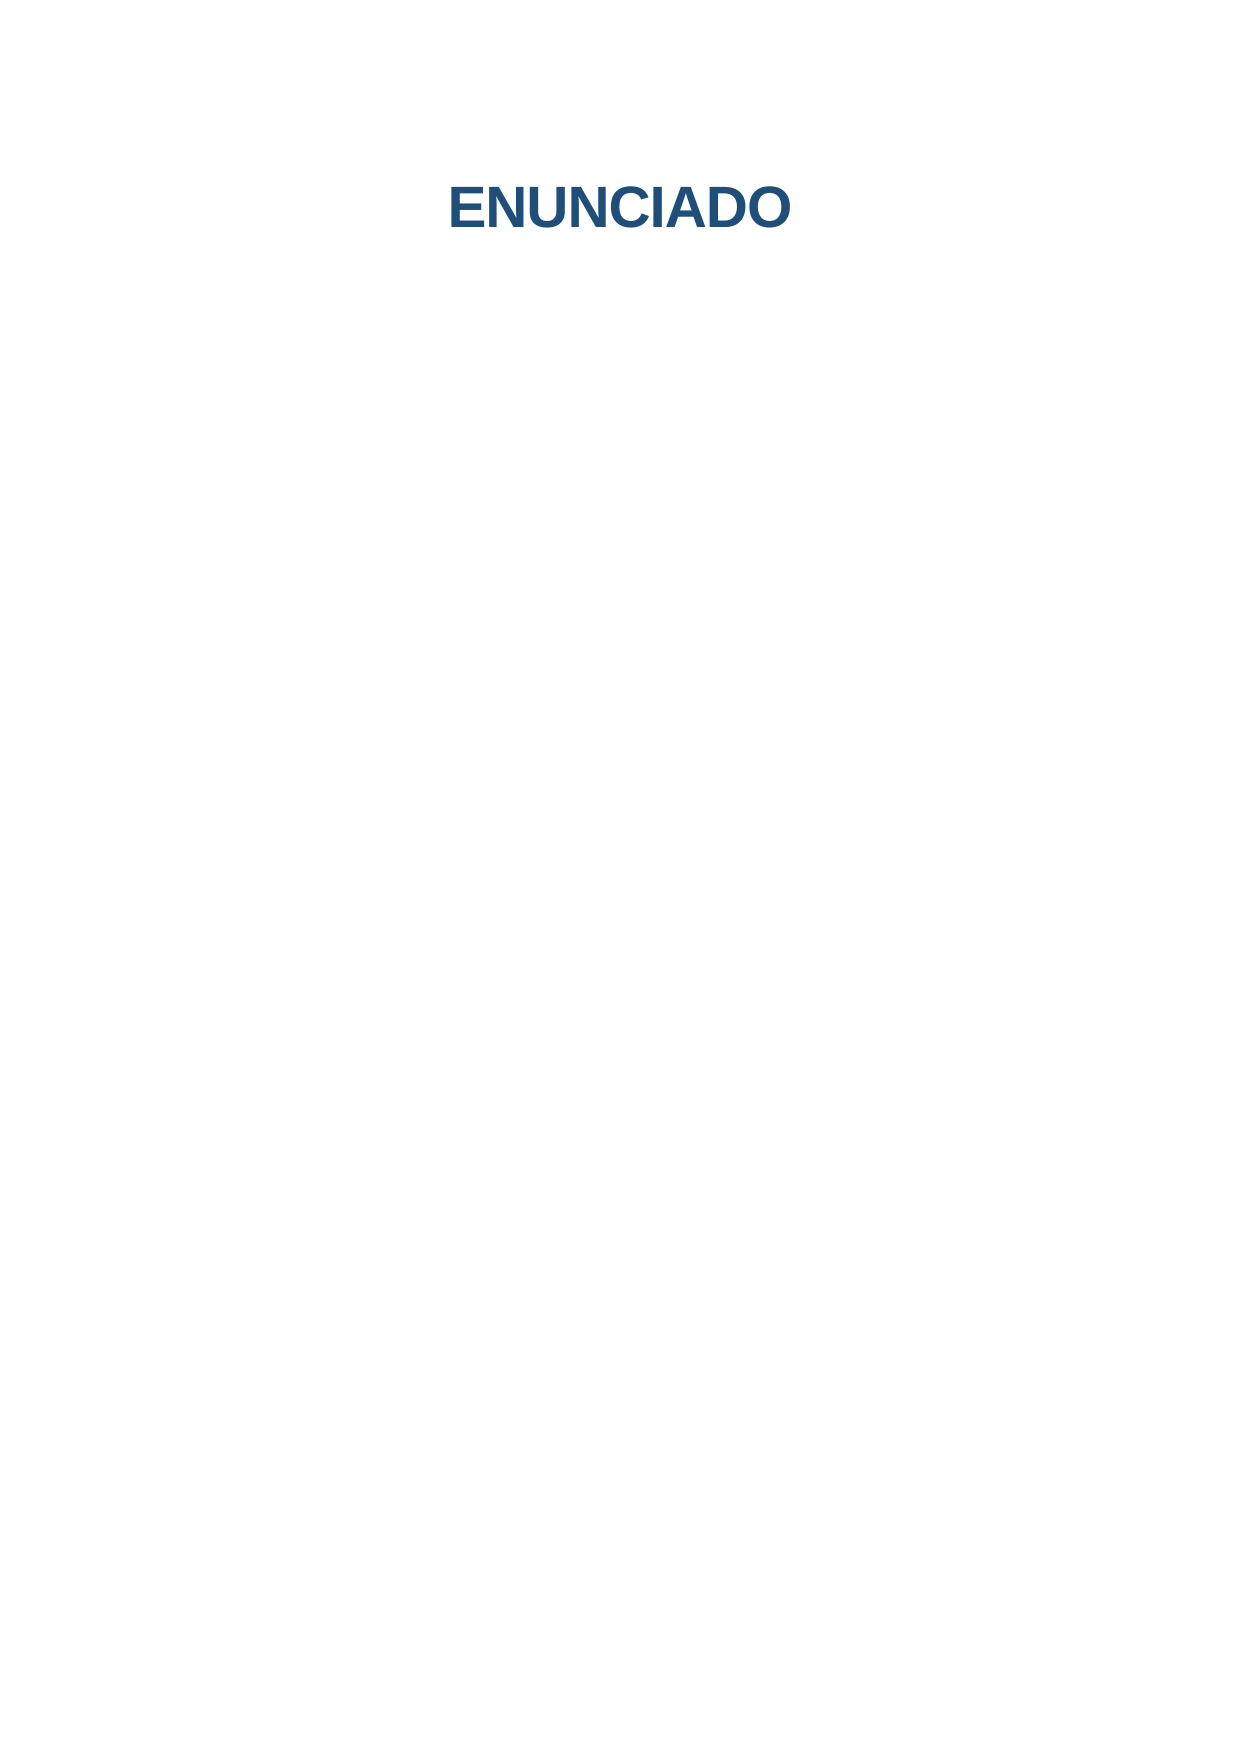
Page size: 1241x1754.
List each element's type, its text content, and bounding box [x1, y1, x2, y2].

title ENUNCIADO [177, 173, 1063, 240]
